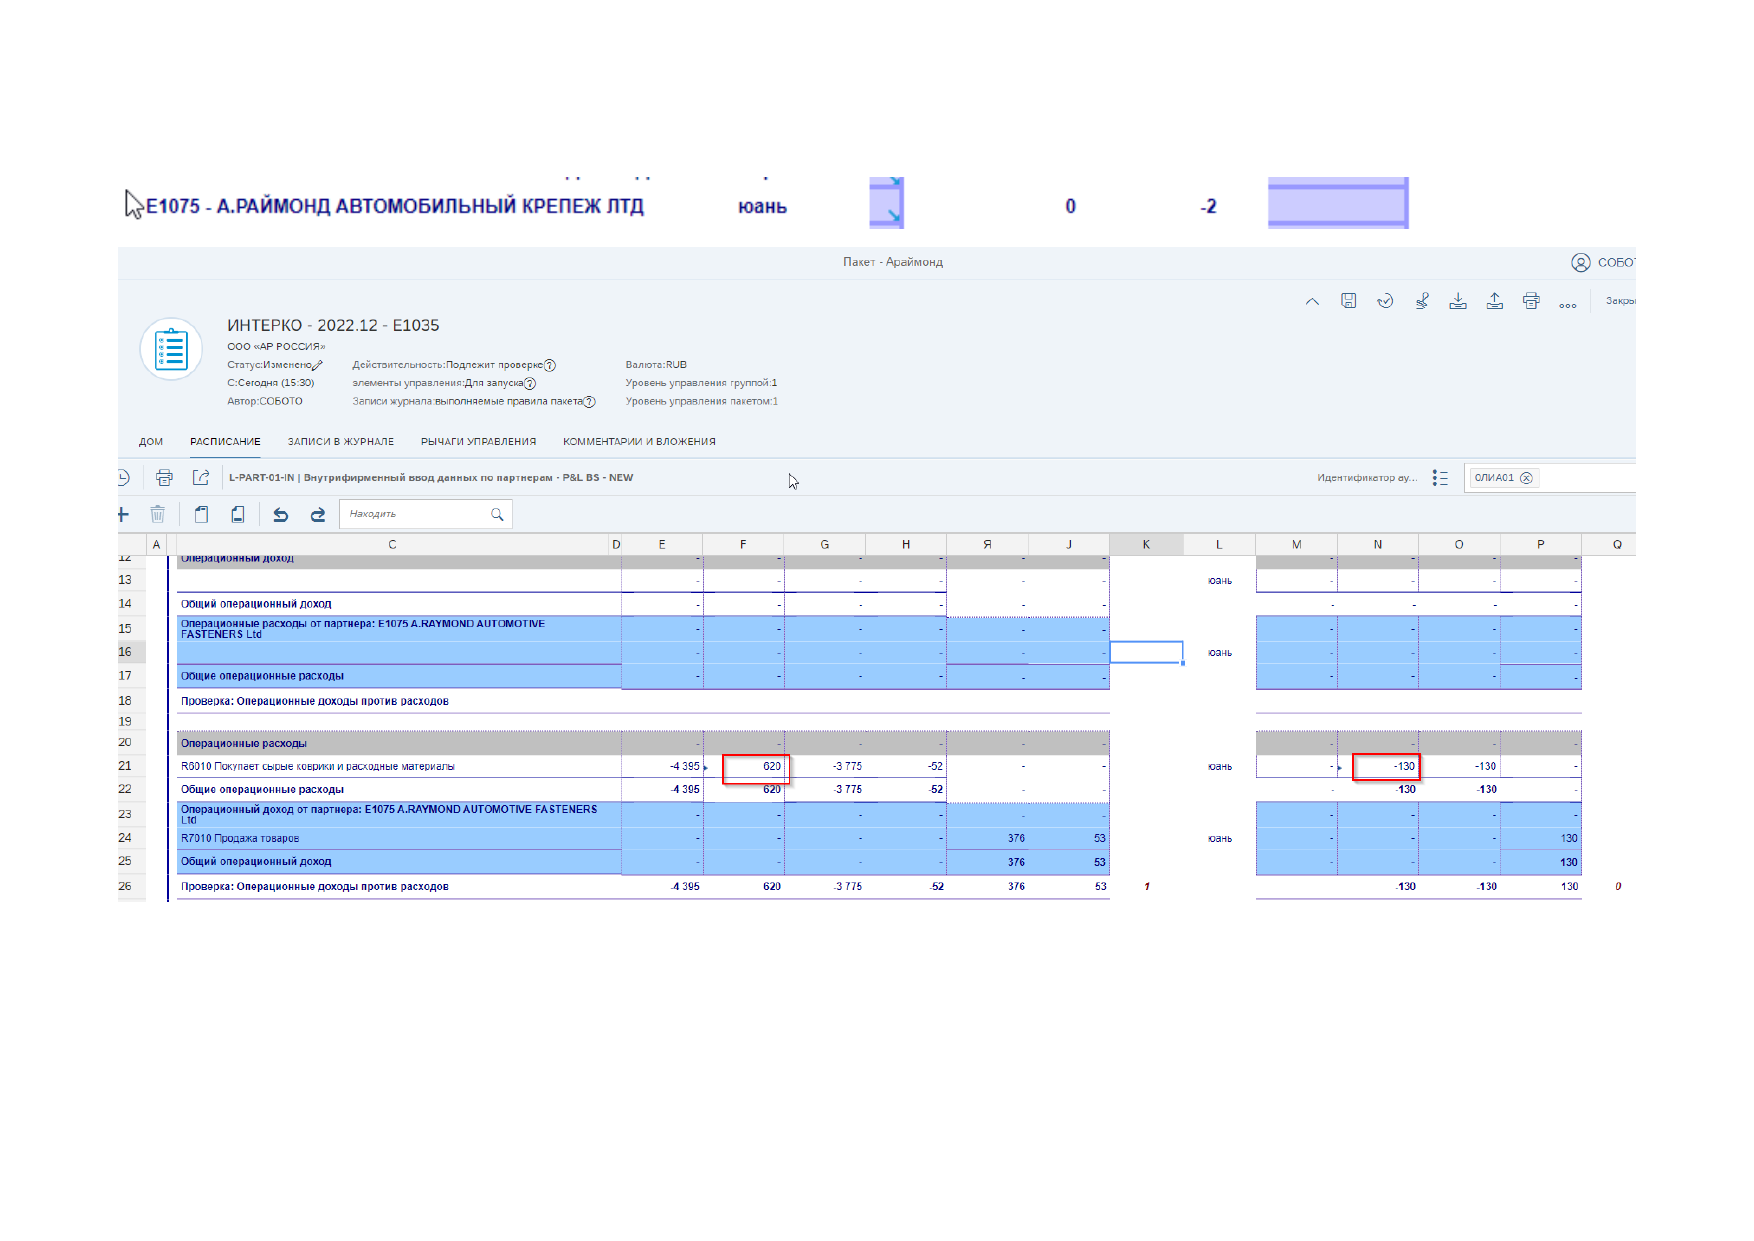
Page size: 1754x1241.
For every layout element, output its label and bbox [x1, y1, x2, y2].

picture [118, 247, 1636, 902]
picture [118, 177, 1417, 229]
